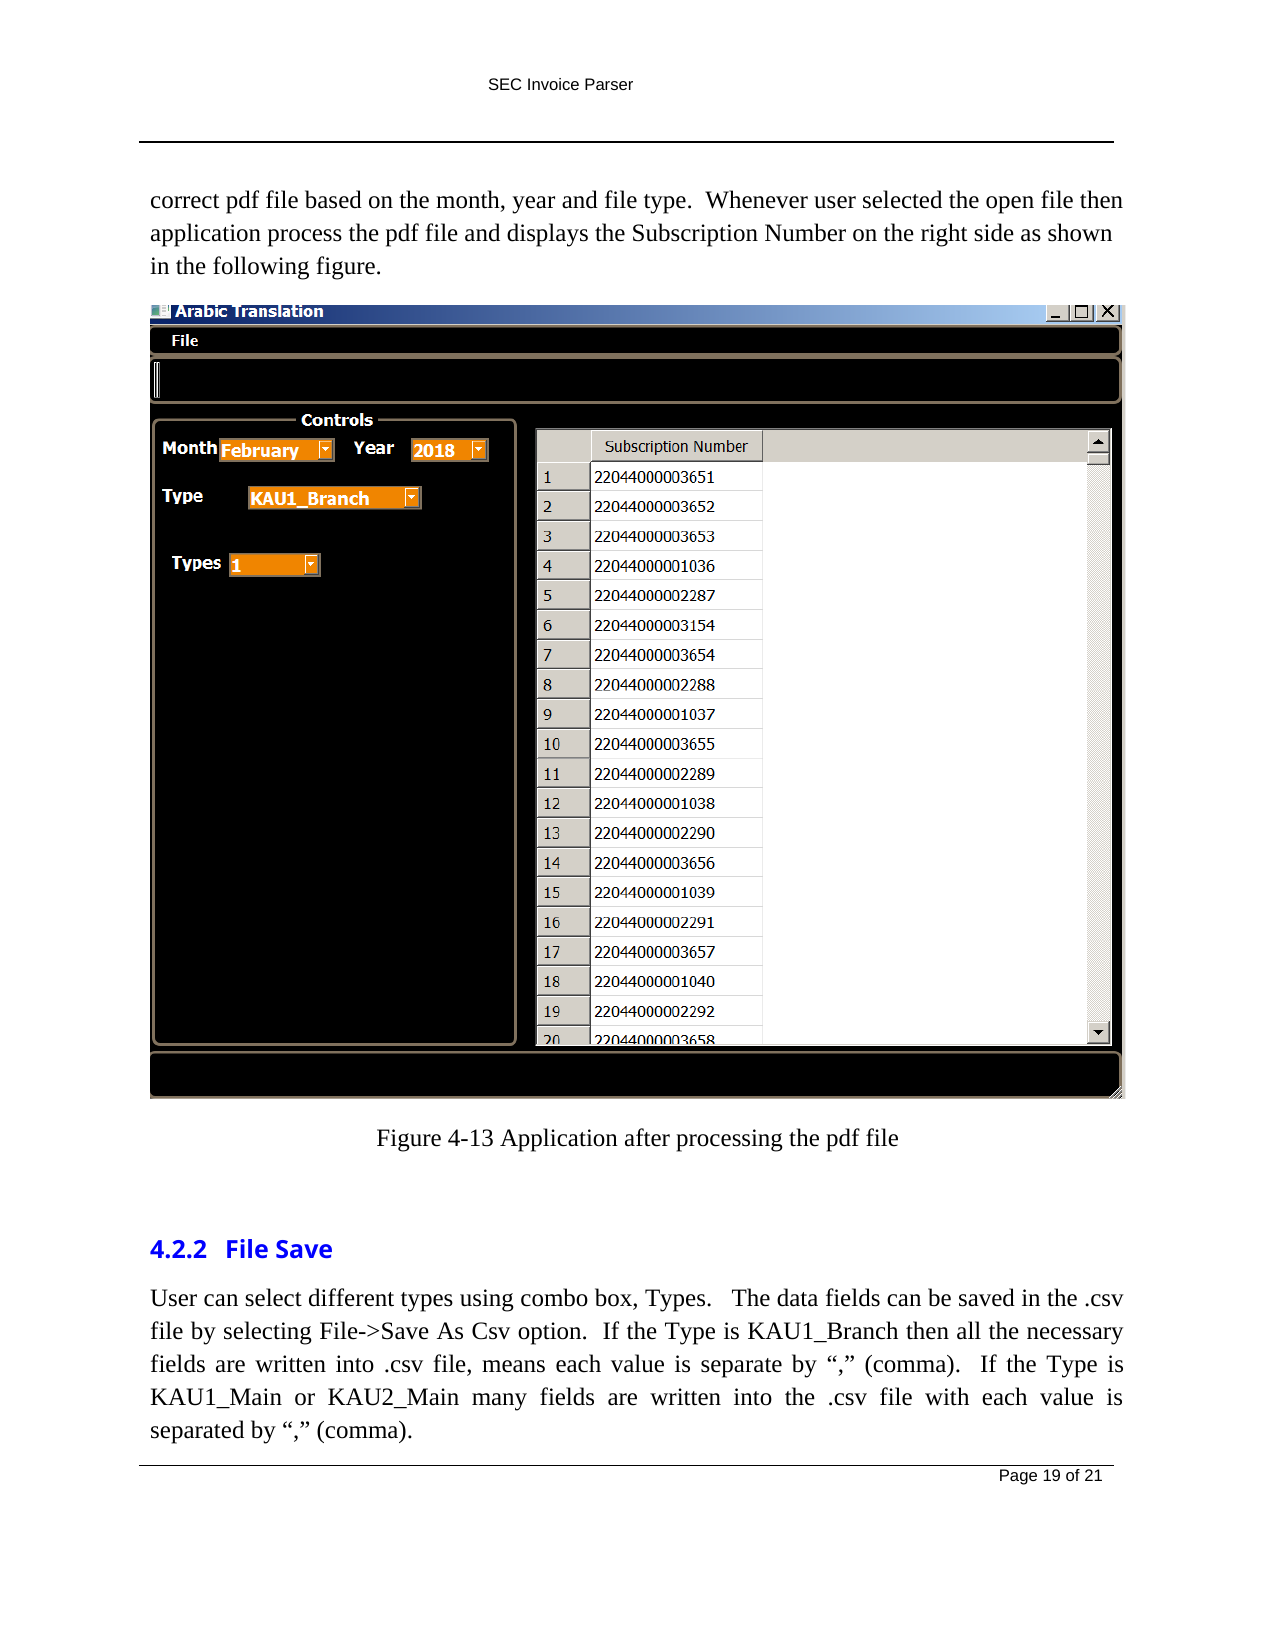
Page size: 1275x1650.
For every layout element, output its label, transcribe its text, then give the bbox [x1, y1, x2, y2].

subtitle File Save [150, 1231, 1125, 1265]
text User can select different types using combo box, Types. The data fields can be saved in the .csv file by selecting File->Save As Csv option. If the Type is KAU1_Branch then all the necessary fields are written into .csv file, means each value is separate by “,” (comma). If the Type is KAU1_Main or KAU2_Main many fields are written into the .csv file with each value is separated by “,” (comma). [150, 1283, 1125, 1444]
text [150, 185, 1125, 280]
picture [150, 305, 1125, 1099]
